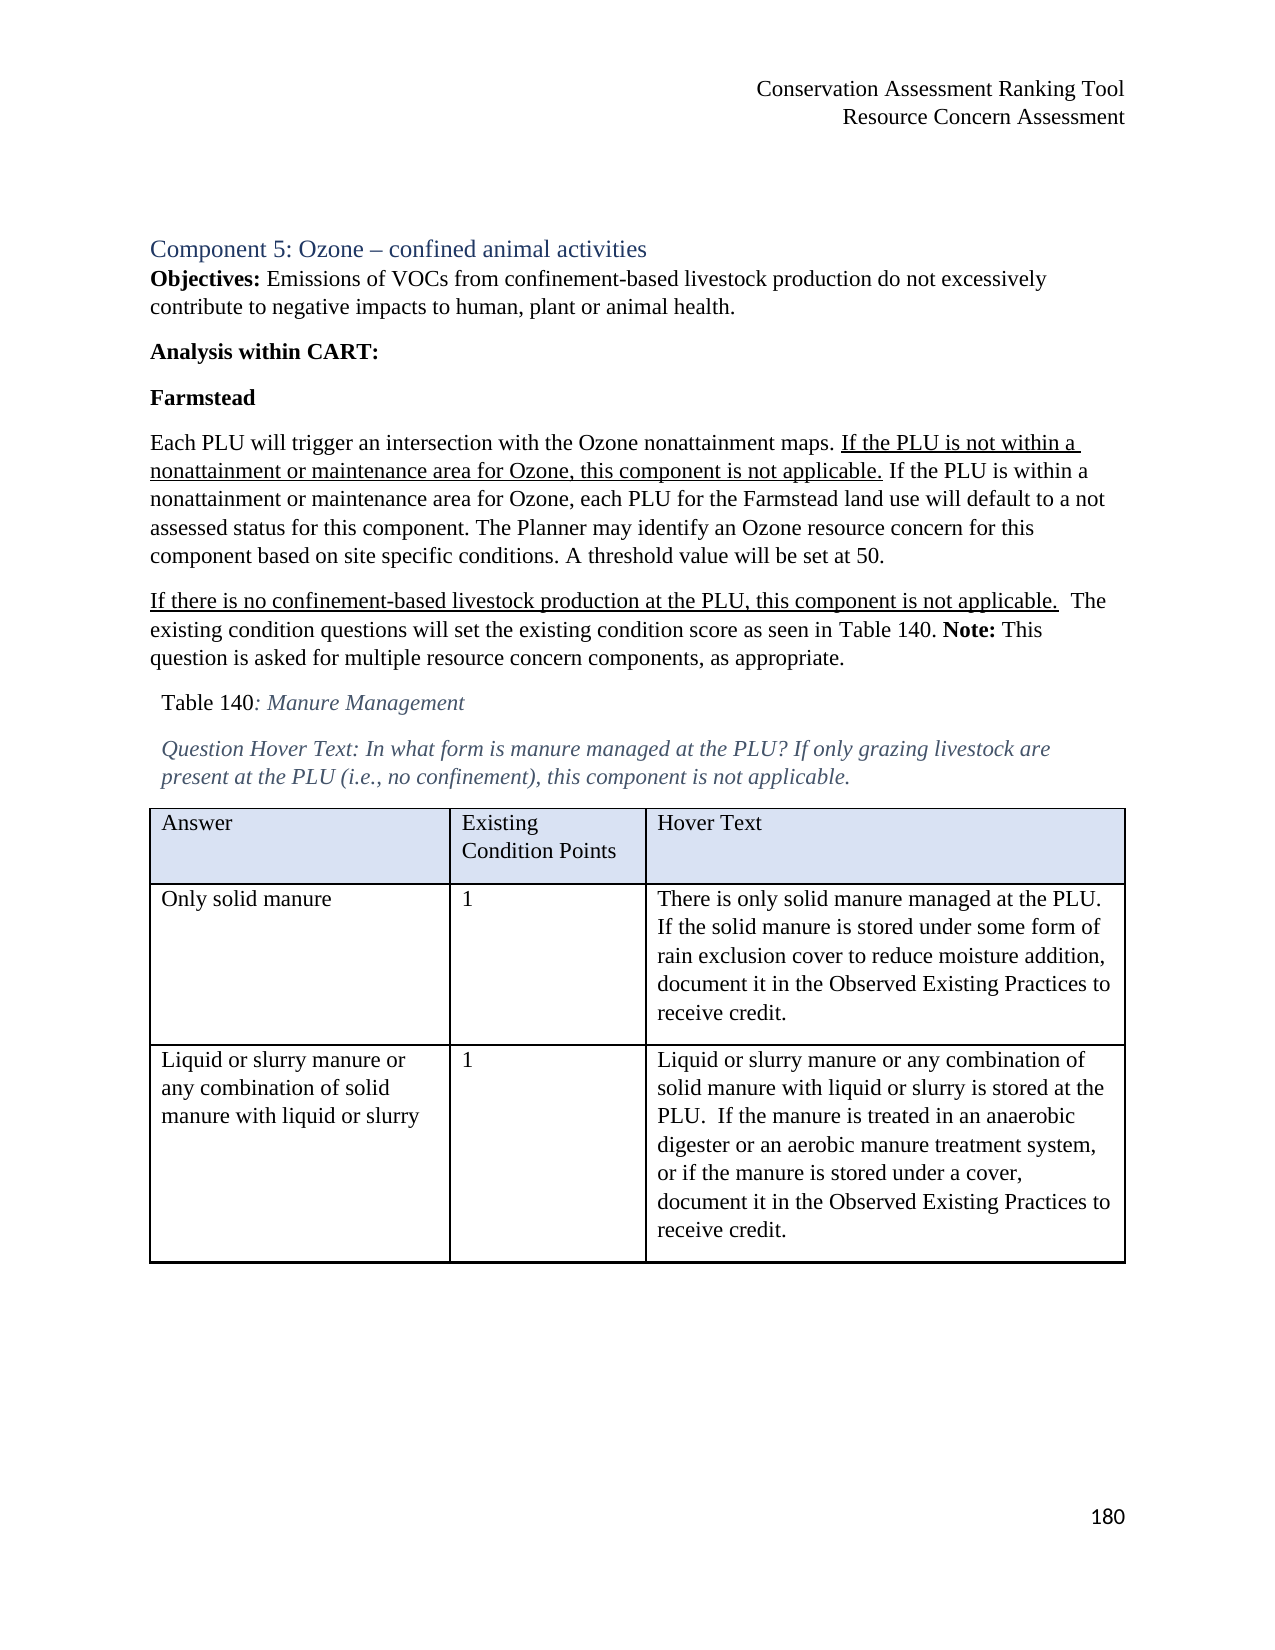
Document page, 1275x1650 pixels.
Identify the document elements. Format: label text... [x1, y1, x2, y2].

text Objectives: Emissions of VOCs from confinement-based livestock production do not excessively contribute to negative impacts to human, plant or animal health. [150, 265, 1125, 320]
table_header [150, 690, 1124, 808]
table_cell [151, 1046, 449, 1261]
text Farmstead [150, 383, 1125, 410]
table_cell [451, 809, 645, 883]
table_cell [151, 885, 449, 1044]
subtitle Component 5: Ozone – confined animal activities [150, 234, 1125, 263]
text Each PLU will trigger an intersection with the Ozone nonattainment maps. If the PLU is not within a nonattainment or maintenance area for Ozone, this component is not applicable. If the PLU is within a nonattainment or maintenance area for Ozone, each PLU for the Farmstead land use will default to a not assessed status for this component. The Planner may identify an Ozone resource concern for this component based on site specific conditions. A threshold value will be set at 50. [150, 429, 1125, 569]
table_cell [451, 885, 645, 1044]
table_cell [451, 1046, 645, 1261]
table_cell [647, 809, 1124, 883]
text Analysis within CART: [150, 338, 1125, 365]
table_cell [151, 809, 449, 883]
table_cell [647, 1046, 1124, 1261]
text If there is no confinement-based livestock production at the PLU, this component is not applicable. The existing condition questions will set the existing condition score as seen in Table 140. Note: This question is asked for multiple resource concern components, as appropriate. [150, 587, 1125, 671]
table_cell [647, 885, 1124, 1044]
